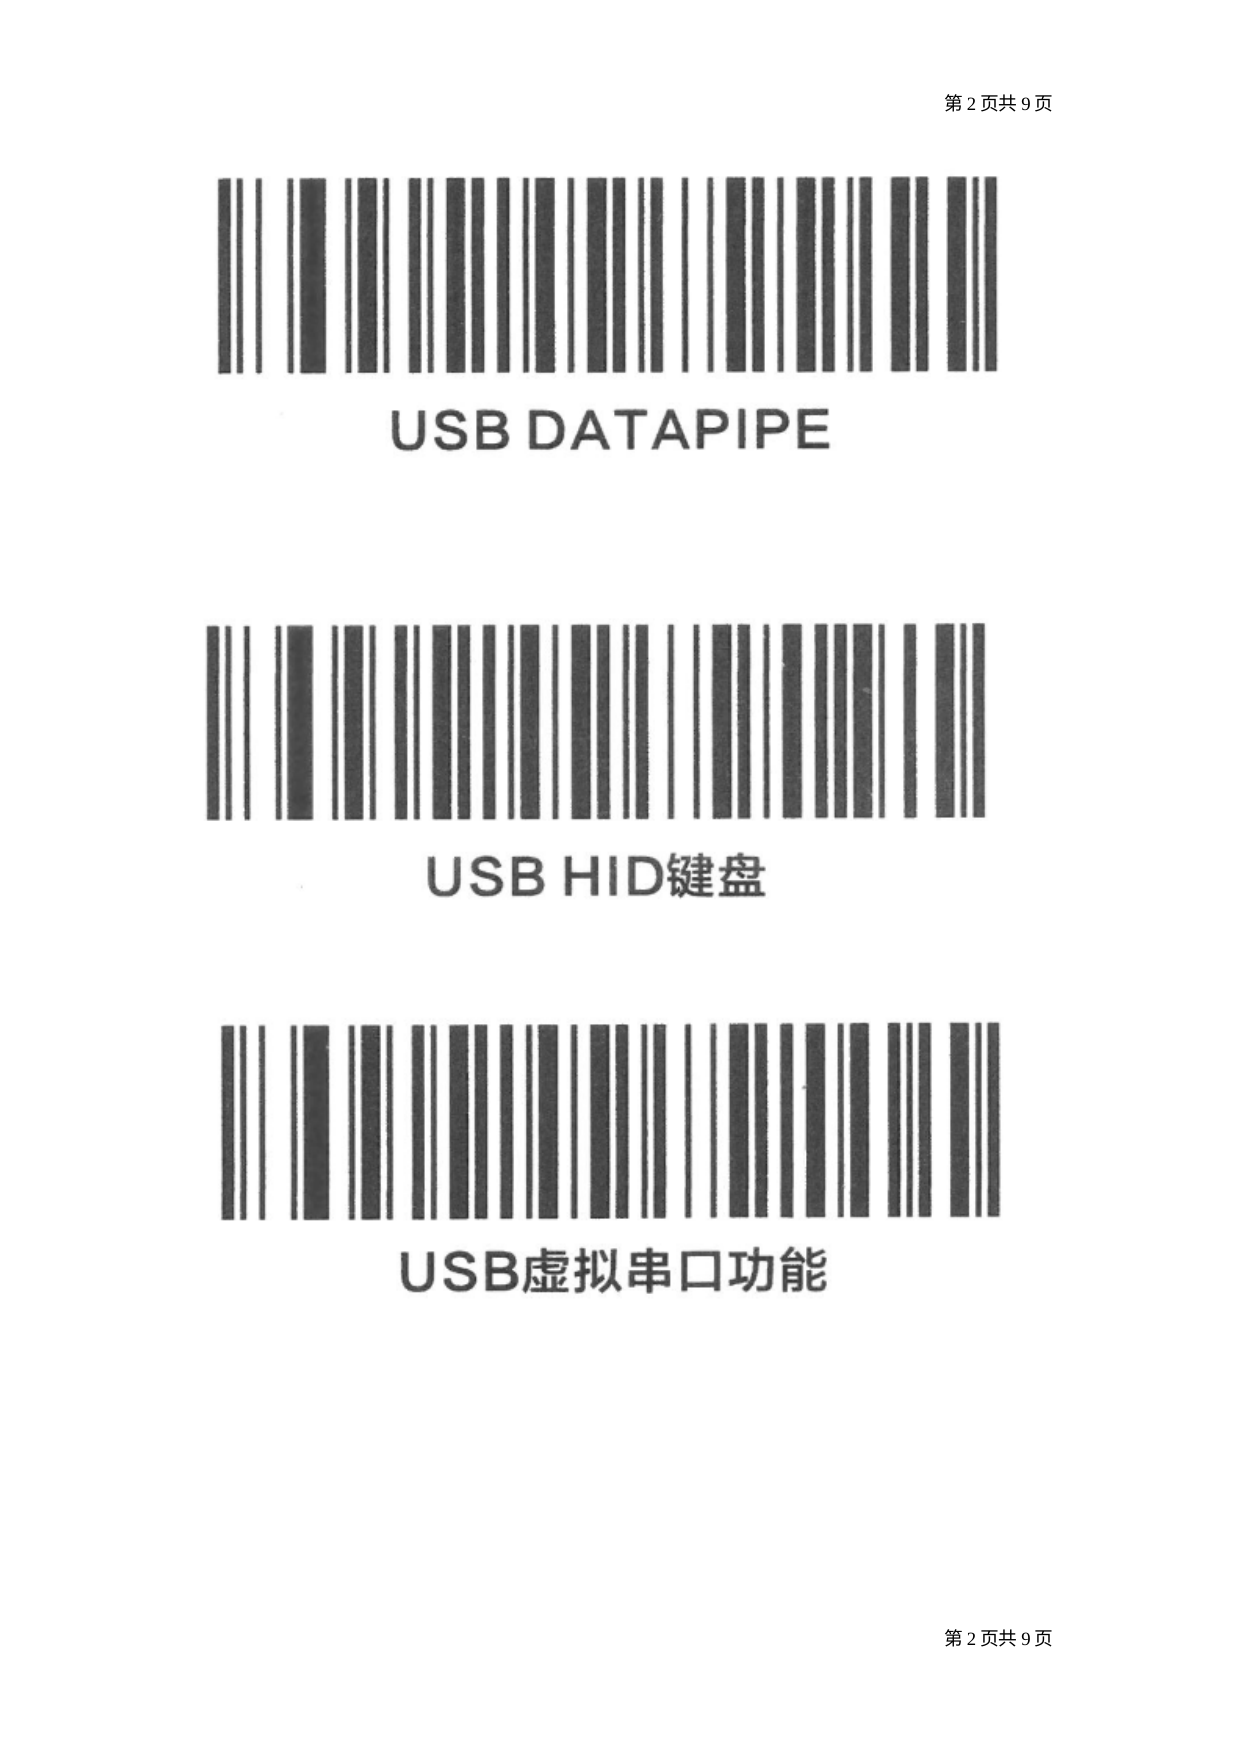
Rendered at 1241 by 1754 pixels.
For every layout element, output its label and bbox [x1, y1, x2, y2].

picture [187, 578, 1007, 915]
picture [187, 162, 1039, 494]
picture [187, 996, 1021, 1330]
